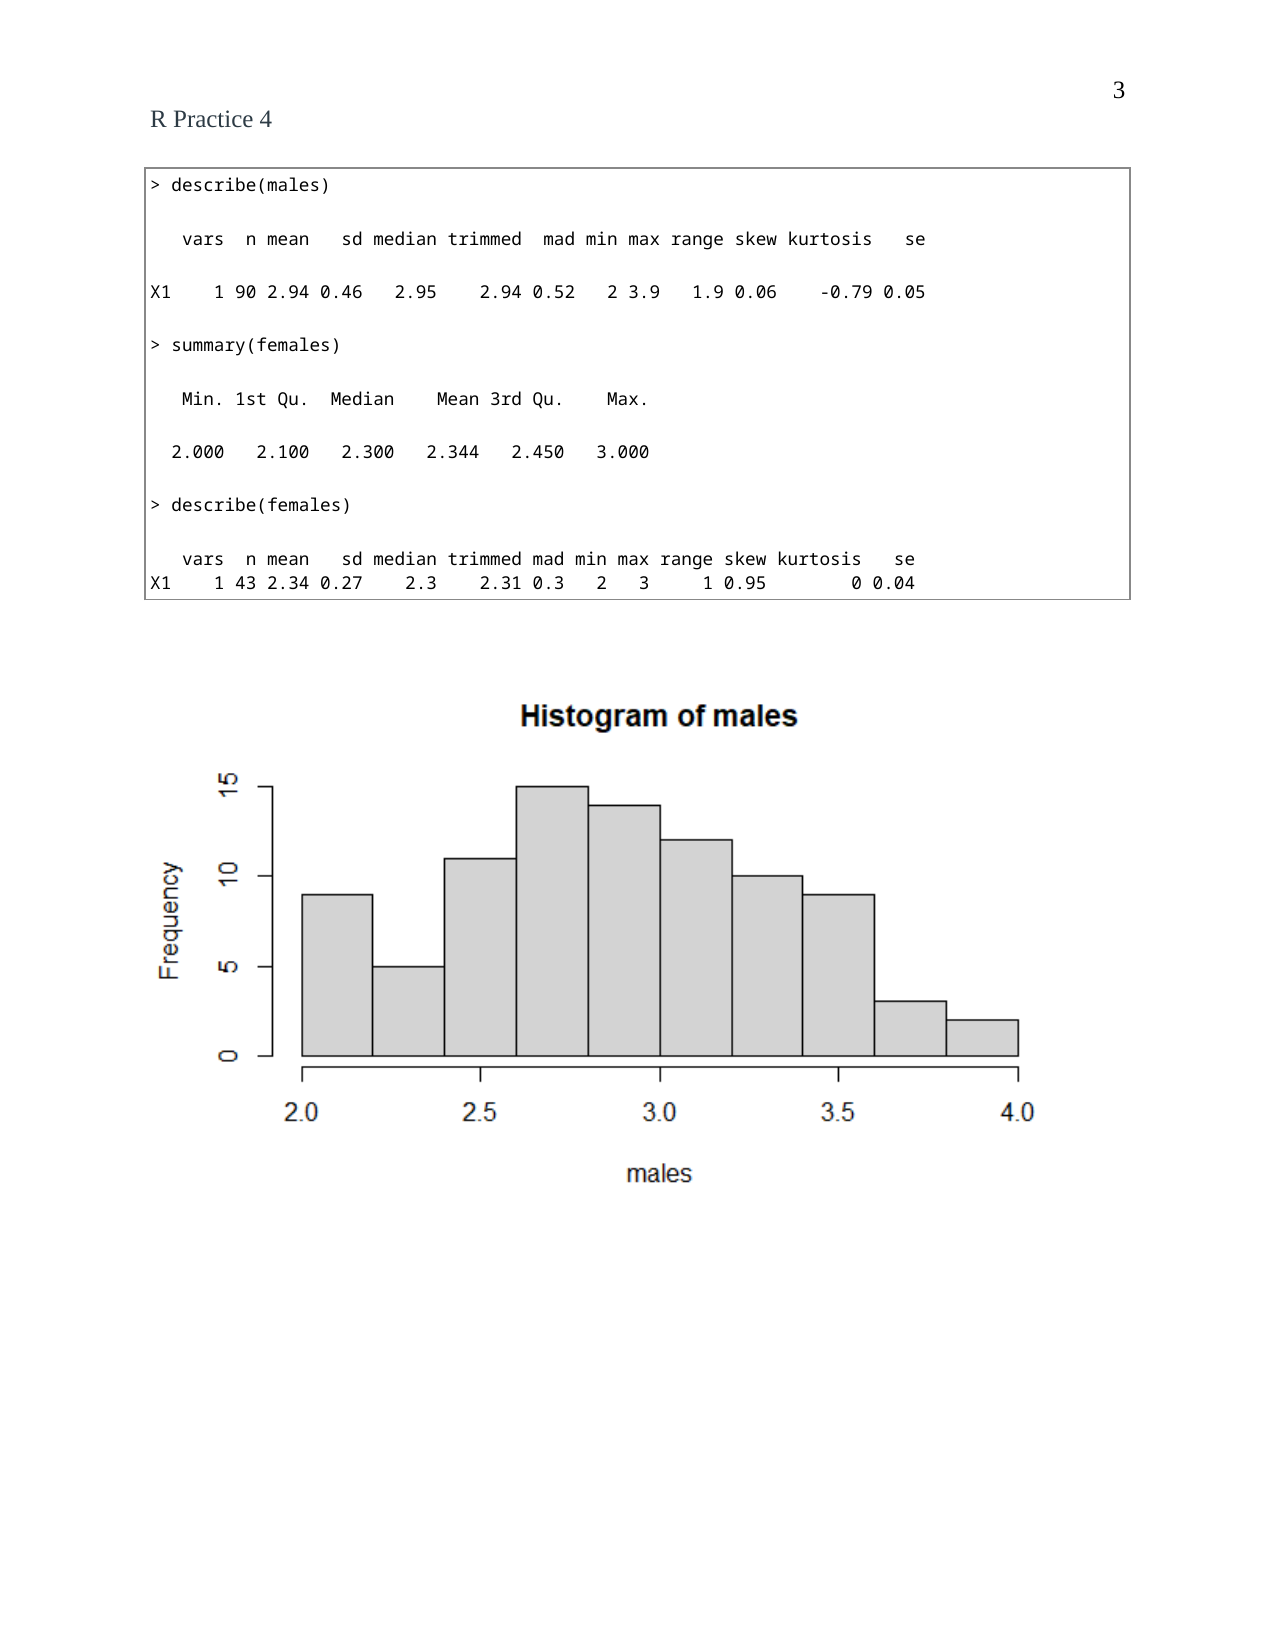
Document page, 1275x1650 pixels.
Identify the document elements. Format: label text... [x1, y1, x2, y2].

text > summary(females) [146, 327, 1129, 357]
picture [150, 653, 1110, 1220]
text vars n mean sd median trimmed mad min max range skew kurtosis se [146, 220, 1129, 250]
text X1 1 90 2.94 0.46 2.95 2.94 0.52 2 3.9 1.9 0.06 -0.79 0.05 [146, 274, 1129, 303]
text > describe(males) [146, 169, 1129, 197]
text Min. 1st Qu. Median Mean 3rd Qu. Max. [146, 380, 1129, 410]
text vars n mean sd median trimmed mad min max range skew kurtosis se [146, 540, 1129, 564]
text > describe(females) [146, 487, 1129, 517]
text 2.000 2.100 2.300 2.344 2.450 3.000 [146, 434, 1129, 463]
text X1 1 43 2.34 0.27 2.3 2.31 0.3 2 3 1 0.95 0 0.04 [146, 564, 1129, 599]
